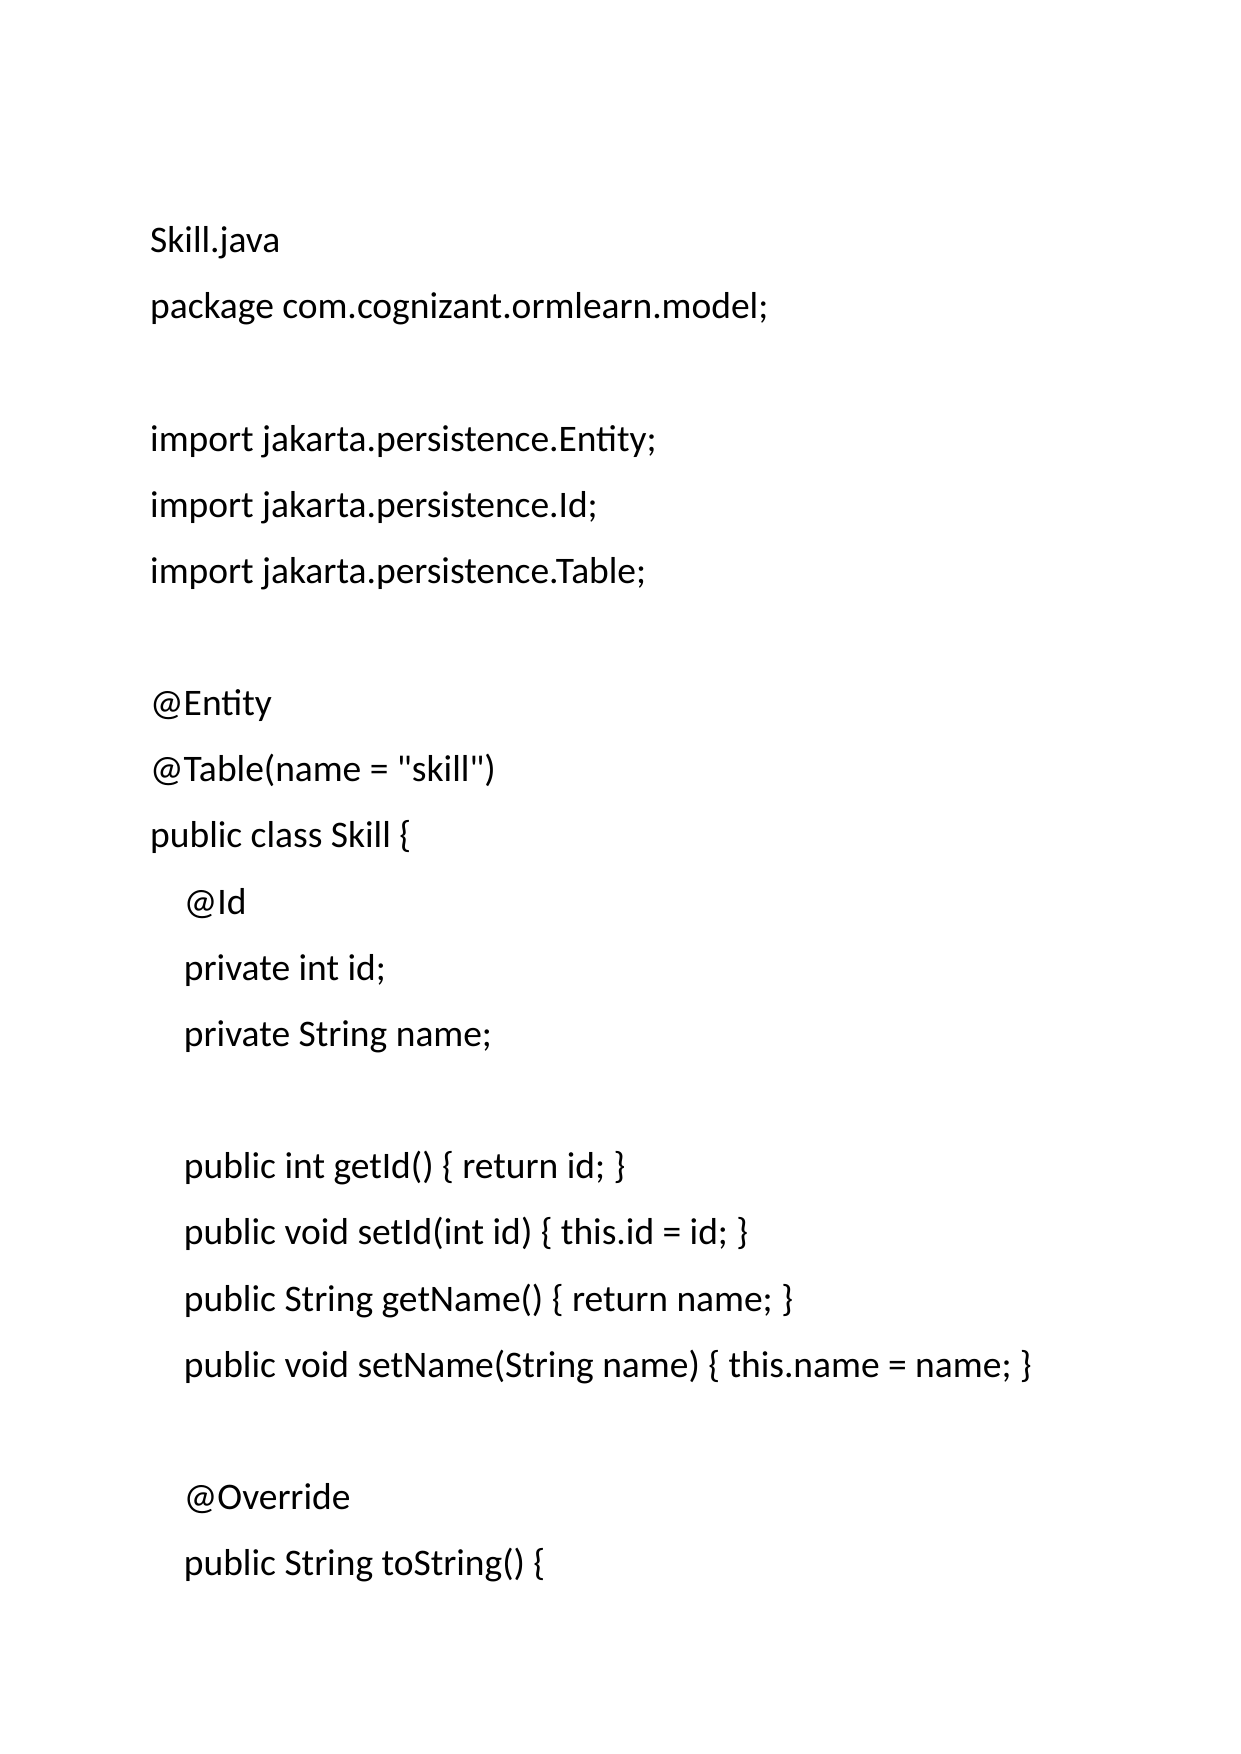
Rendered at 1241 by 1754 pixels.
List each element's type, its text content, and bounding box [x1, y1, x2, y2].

text private String name; [150, 1010, 1090, 1056]
text @Id [150, 878, 1090, 923]
text import jakarta.persistence.Table; [150, 547, 1090, 593]
text public void setId(int id) { this.id = id; } [150, 1208, 1090, 1254]
text @Entity [150, 679, 1090, 725]
text package com.cognizant.ormlearn.model; [150, 282, 1090, 328]
text private int id; [150, 944, 1090, 989]
text public String getName() { return name; } [150, 1274, 1090, 1320]
text @Table(name = "skill") [150, 745, 1090, 791]
text public void setName(String name) { this.name = name; } [150, 1341, 1090, 1386]
text public int getId() { return id; } [150, 1142, 1090, 1188]
text public String toString() { [150, 1539, 1090, 1585]
text @Override [150, 1473, 1090, 1519]
text import jakarta.persistence.Id; [150, 481, 1090, 527]
text public class Skill { [150, 811, 1090, 857]
text Skill.java [150, 216, 1090, 262]
text import jakarta.persistence.Entity; [150, 414, 1090, 460]
